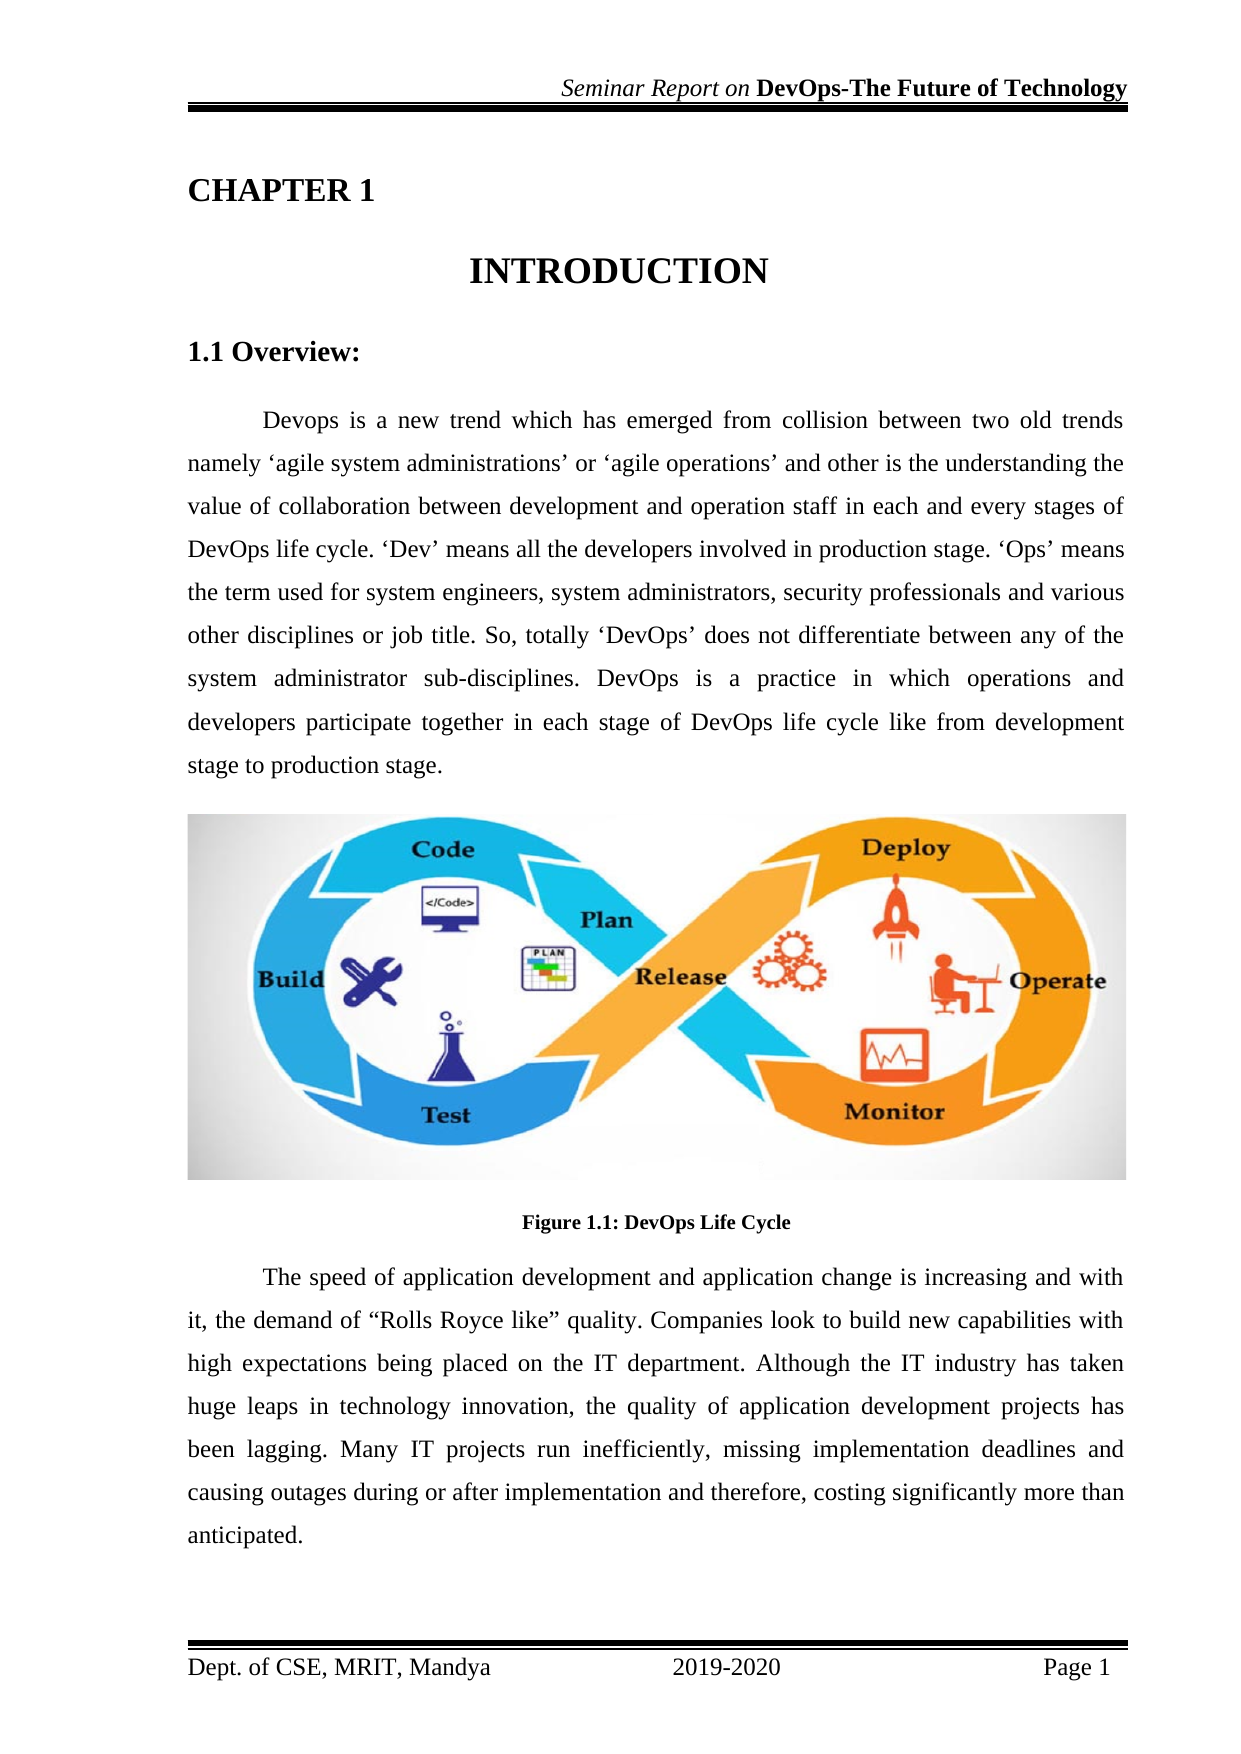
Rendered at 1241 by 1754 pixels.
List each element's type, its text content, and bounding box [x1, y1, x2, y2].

picture [187, 813, 1127, 1180]
text Figure 1.1: DevOps Life Cycle [187, 1210, 1125, 1234]
text INTRODUCTION [187, 248, 1125, 291]
text The speed of application development and application change is increasing and with it, the demand of “Rolls Royce like” quality. Companies look to build new capabilities with high expectations being placed on the IT department. Although the IT industry has taken huge leaps in technology innovation, the quality of application development projects has been lagging. Many IT projects run inefficiently, missing implementation deadlines and causing outages during or after implementation and therefore, costing significantly more than anticipated. [187, 1262, 1125, 1549]
text CHAPTER 1 [187, 170, 1125, 208]
text Devops is a new trend which has emerged from collision between two old trends namely ‘agile system administrations’ or ‘agile operations’ and other is the understanding the value of collaboration between development and operation staff in each and every stages of DevOps life cycle. ‘Dev’ means all the developers involved in production stage. ‘Ops’ means the term used for system engineers, system administrators, security professionals and various other disciplines or job title. So, totally ‘DevOps’ does not differentiate between any of the system administrator sub-disciplines. DevOps is a practice in which operations and developers participate together in each stage of DevOps life cycle like from development stage to production stage. [187, 405, 1125, 778]
list 1.1 Overview: [187, 334, 1125, 367]
